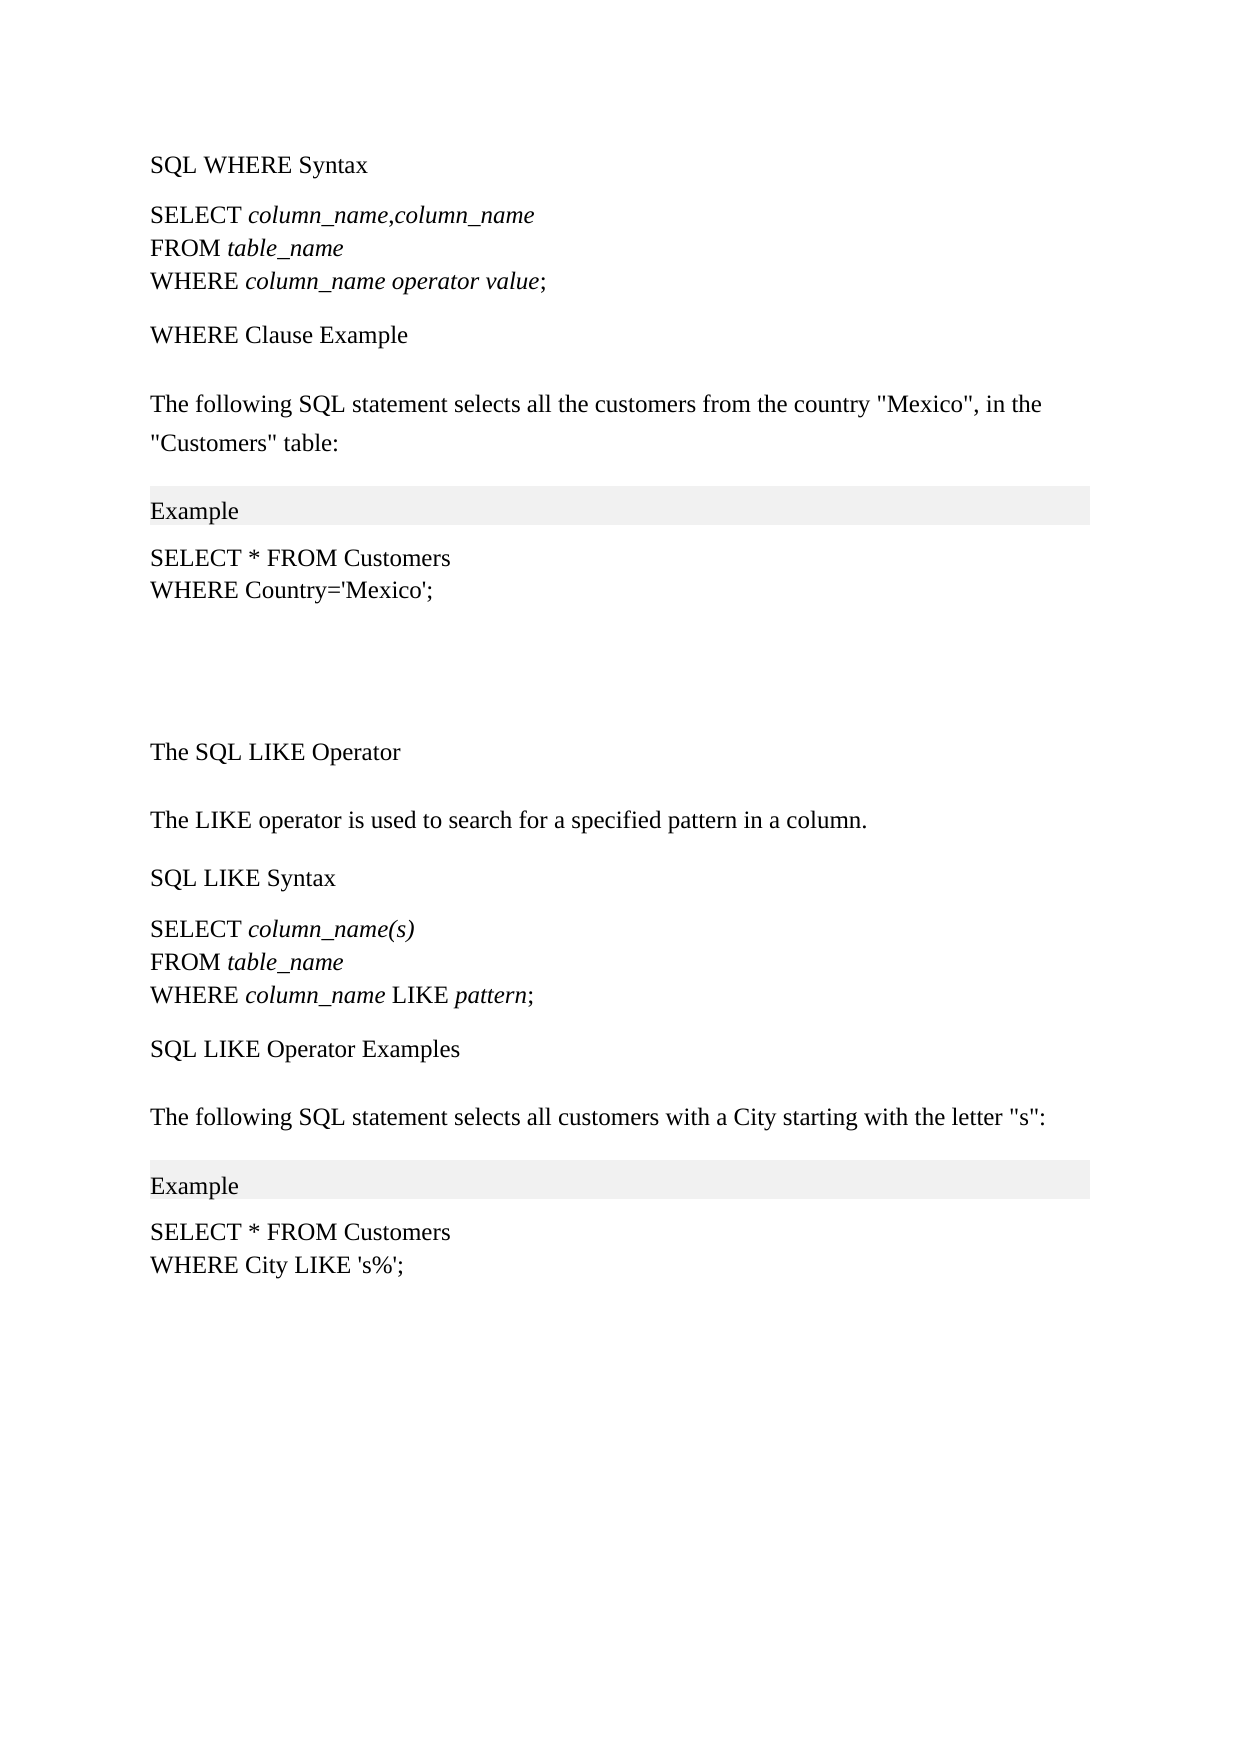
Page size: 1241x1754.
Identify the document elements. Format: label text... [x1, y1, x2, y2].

text SELECT column_name(s) FROM table_name WHERE column_name LIKE pattern; [150, 914, 1090, 1009]
subtitle WHERE Clause Example [150, 320, 1090, 349]
subtitle Example [150, 1160, 1090, 1199]
subtitle SQL LIKE Operator Examples [150, 1034, 1090, 1063]
text The LIKE operator is used to search for a specified pattern in a column. [150, 795, 1090, 834]
text SELECT * FROM Customers WHERE City LIKE 's%'; [150, 1217, 1090, 1279]
subtitle The SQL LIKE Operator [150, 737, 1090, 766]
text SELECT * FROM Customers WHERE Country='Mexico'; [150, 543, 1090, 604]
subtitle Example [150, 486, 1090, 525]
text The following SQL statement selects all the customers from the country "Mexico", in the "Customers" table: [150, 378, 1090, 457]
text SELECT column_name,column_name FROM table_name WHERE column_name operator value; [150, 200, 1090, 295]
subtitle SQL WHERE Syntax [150, 150, 1090, 179]
text The following SQL statement selects all customers with a City starting with the letter "s": [150, 1092, 1090, 1131]
subtitle SQL LIKE Syntax [150, 863, 1090, 892]
